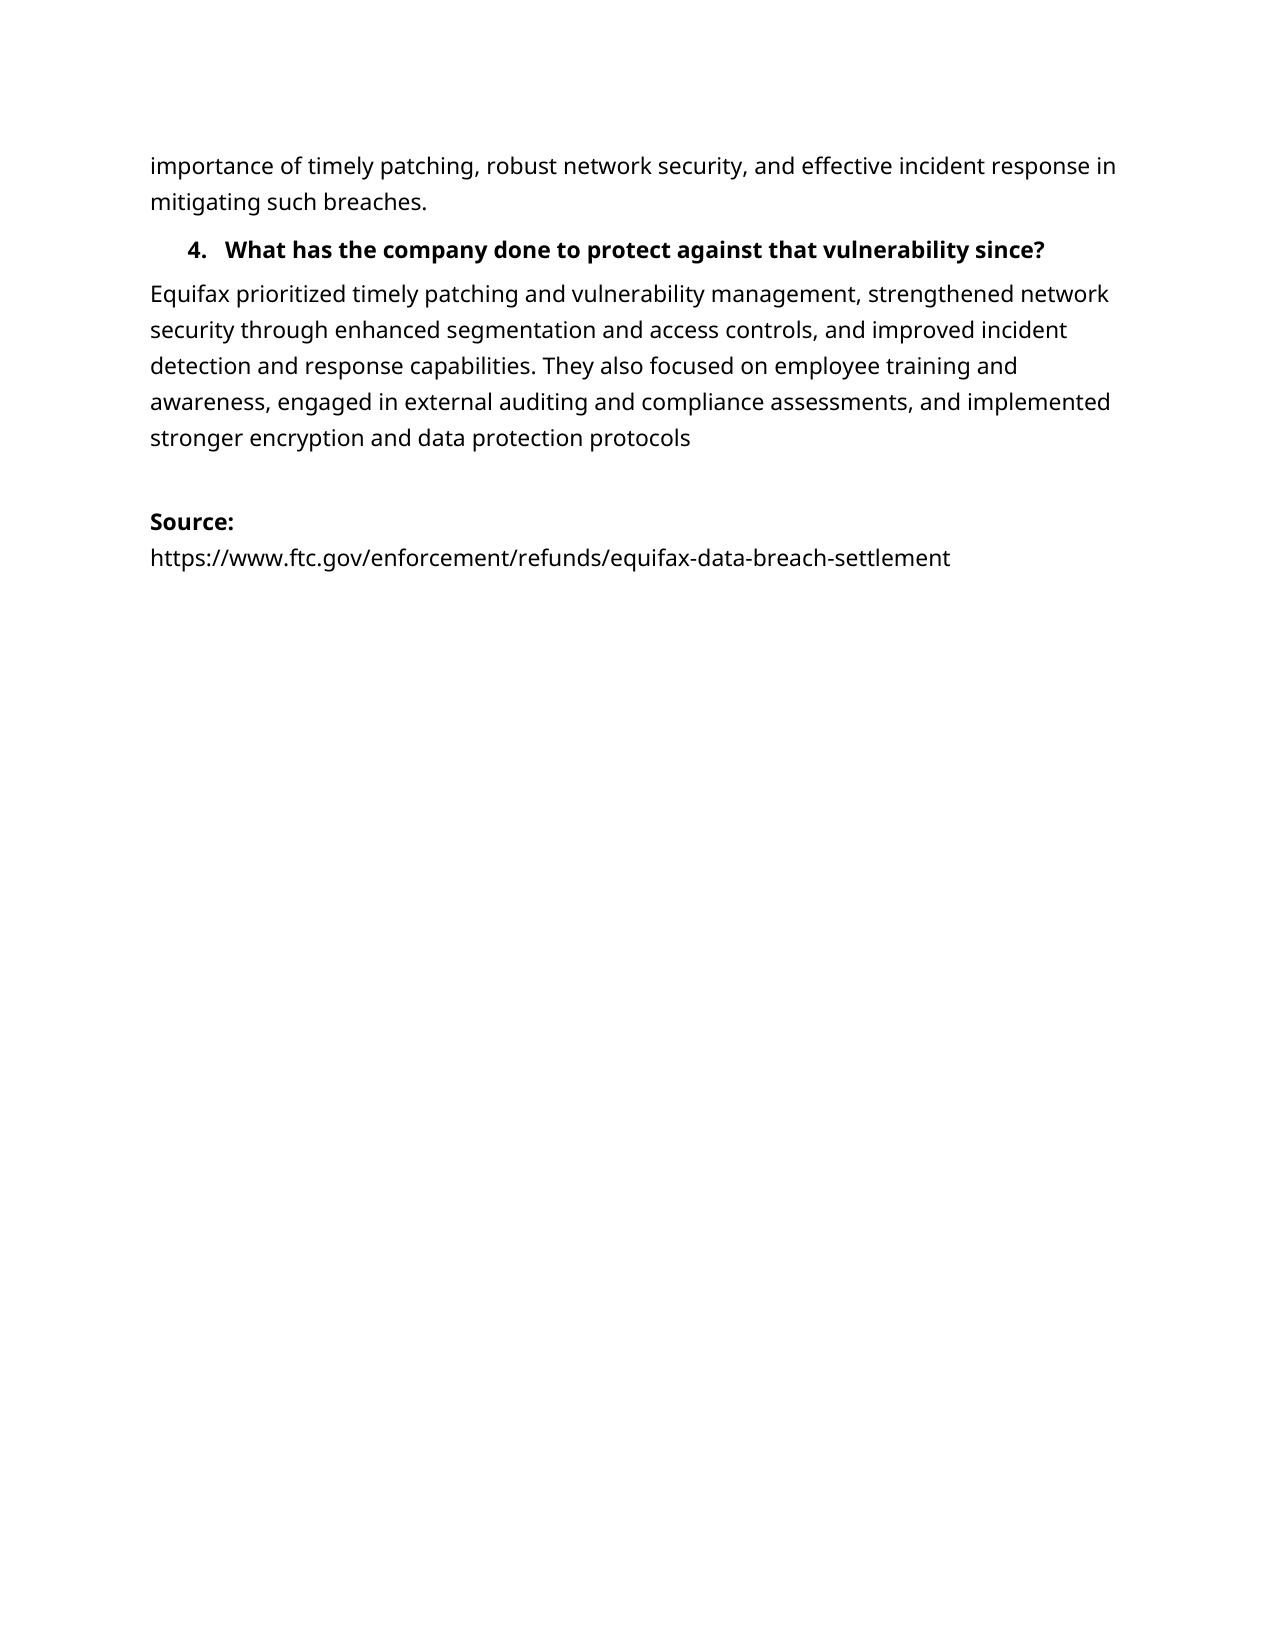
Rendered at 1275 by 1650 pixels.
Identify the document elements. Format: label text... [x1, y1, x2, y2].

list What has the company done to protect against that vulnerability since? [187, 234, 1125, 266]
text Source: [150, 506, 1125, 537]
text Equifax prioritized timely patching and vulnerability management, strengthened network security through enhanced segmentation and access controls, and improved incident detection and response capabilities. They also focused on employee training and awareness, engaged in external auditing and compliance assessments, and implemented stronger encryption and data protection protocols [150, 278, 1125, 453]
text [150, 150, 1125, 217]
text https://www.ftc.gov/enforcement/refunds/equifax-data-breach-settlement [150, 542, 1125, 573]
